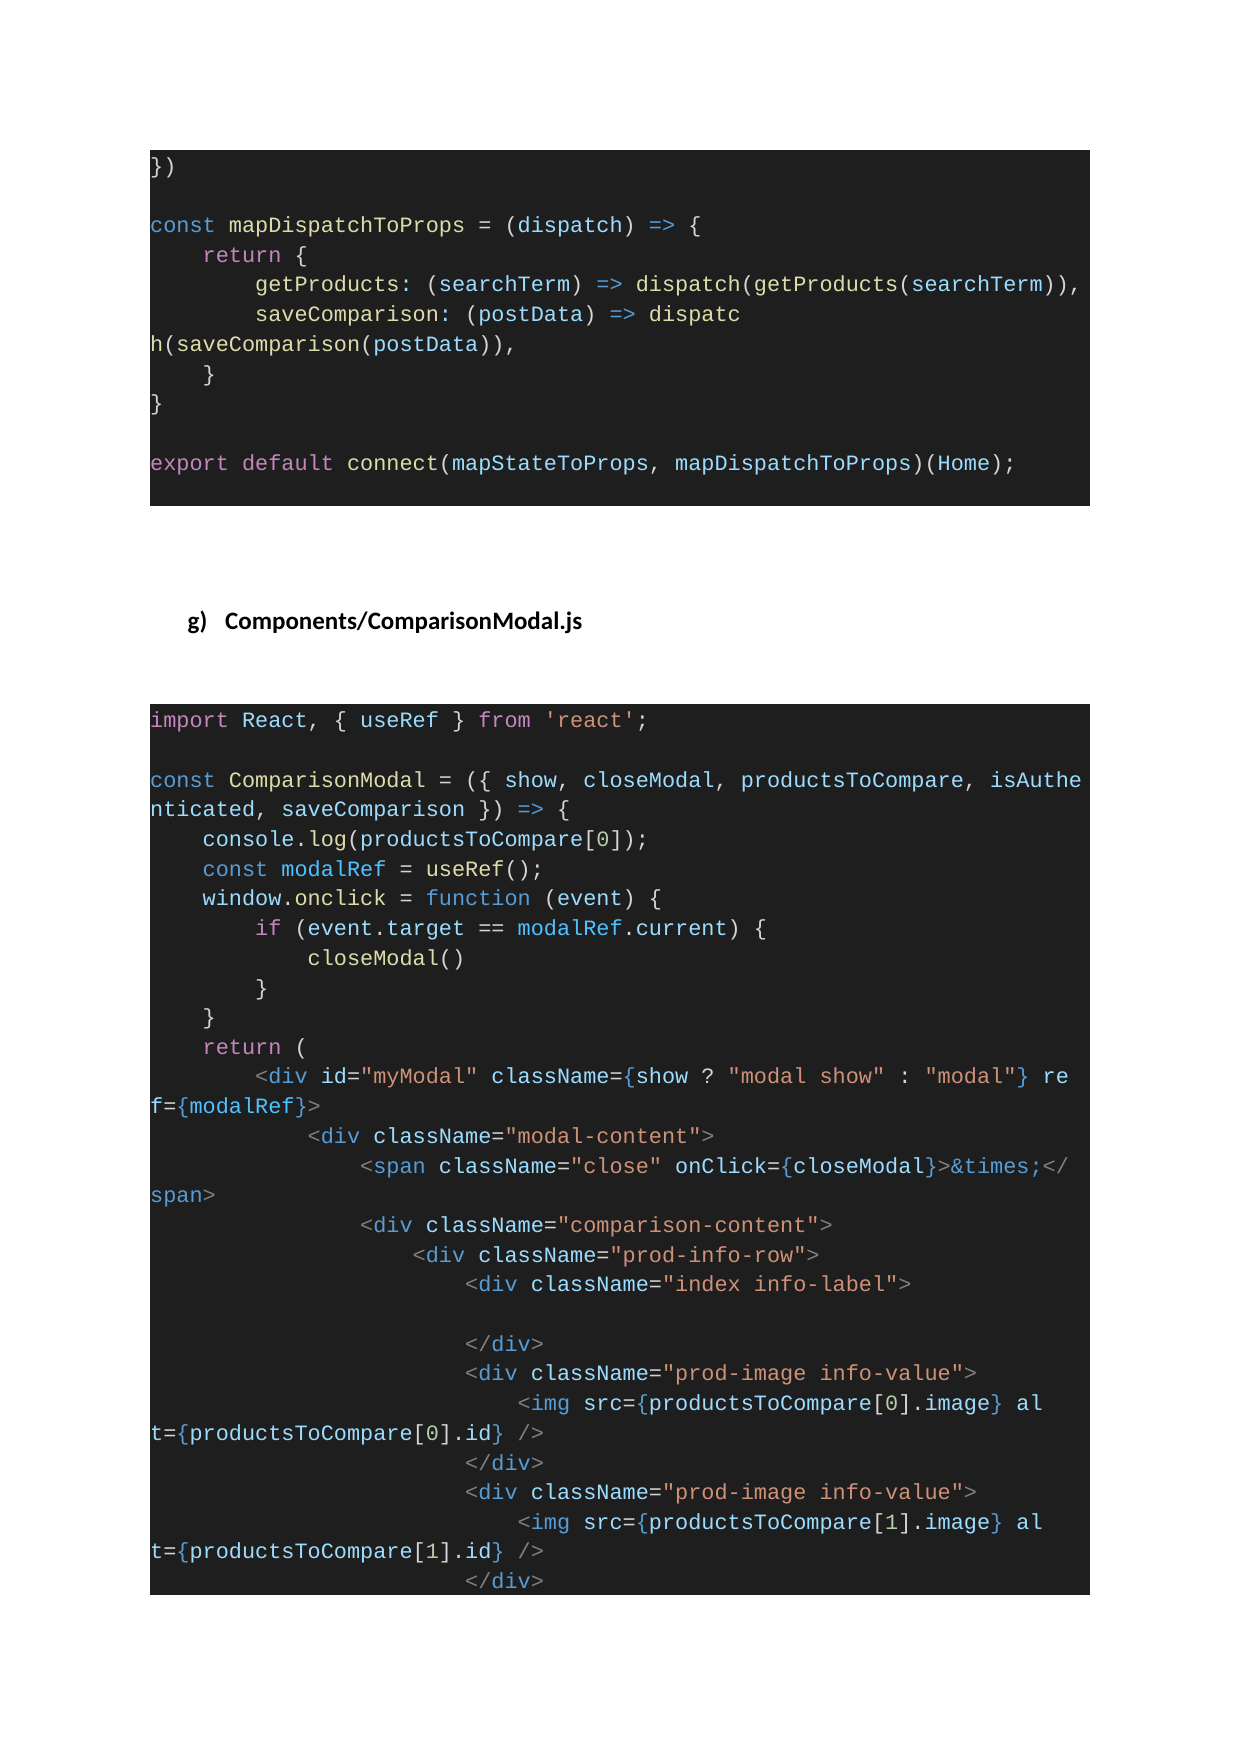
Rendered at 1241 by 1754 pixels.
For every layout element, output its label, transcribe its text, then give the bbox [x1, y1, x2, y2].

text } [150, 387, 1090, 417]
text console.log(productsToCompare[0]); [150, 823, 1090, 853]
text <div id="myModal" className={show ? "modal show" : "modal"} ref={modalRef}> [150, 1061, 1090, 1120]
text <div className="prod-image info-value"> [150, 1476, 1090, 1506]
text const ComparisonModal = ({ show, closeModal, productsToCompare, isAuthenticated, saveComparison }) => { [150, 764, 1090, 823]
text </div> [150, 1447, 1090, 1476]
text </div> [150, 1328, 1090, 1358]
text } [150, 1001, 1090, 1031]
text <img src={productsToCompare[0].image} alt={productsToCompare[0].id} /> [150, 1387, 1090, 1447]
text return { [150, 239, 1090, 269]
text } [150, 358, 1090, 387]
text const modalRef = useRef(); [150, 853, 1090, 883]
text if (event.target == modalRef.current) { [150, 912, 1090, 942]
text return ( [150, 1031, 1090, 1061]
text } [150, 972, 1090, 1001]
text <span className="close" onClick={closeModal}>&times;</span> [150, 1150, 1090, 1209]
text import React, { useRef } from 'react'; [150, 704, 1090, 734]
text </div> [150, 1566, 1090, 1595]
text window.onclick = function (event) { [150, 883, 1090, 912]
list Components/ComparisonModal.js [187, 605, 1090, 636]
text saveComparison: (postData) => dispatch(saveComparison(postData)), [150, 298, 1090, 358]
text <img src={productsToCompare[1].image} alt={productsToCompare[1].id} /> [150, 1506, 1090, 1566]
text closeModal() [150, 942, 1090, 972]
text getProducts: (searchTerm) => dispatch(getProducts(searchTerm)), [150, 269, 1090, 298]
text }) [150, 150, 1090, 180]
text export default connect(mapStateToProps, mapDispatchToProps)(Home); [150, 447, 1090, 477]
text <div className="prod-info-row"> [150, 1239, 1090, 1269]
text <div className="prod-image info-value"> [150, 1358, 1090, 1387]
text <div className="index info-label"> [150, 1269, 1090, 1298]
text const mapDispatchToProps = (dispatch) => { [150, 209, 1090, 239]
text <div className="comparison-content"> [150, 1209, 1090, 1239]
text <div className="modal-content"> [150, 1120, 1090, 1150]
